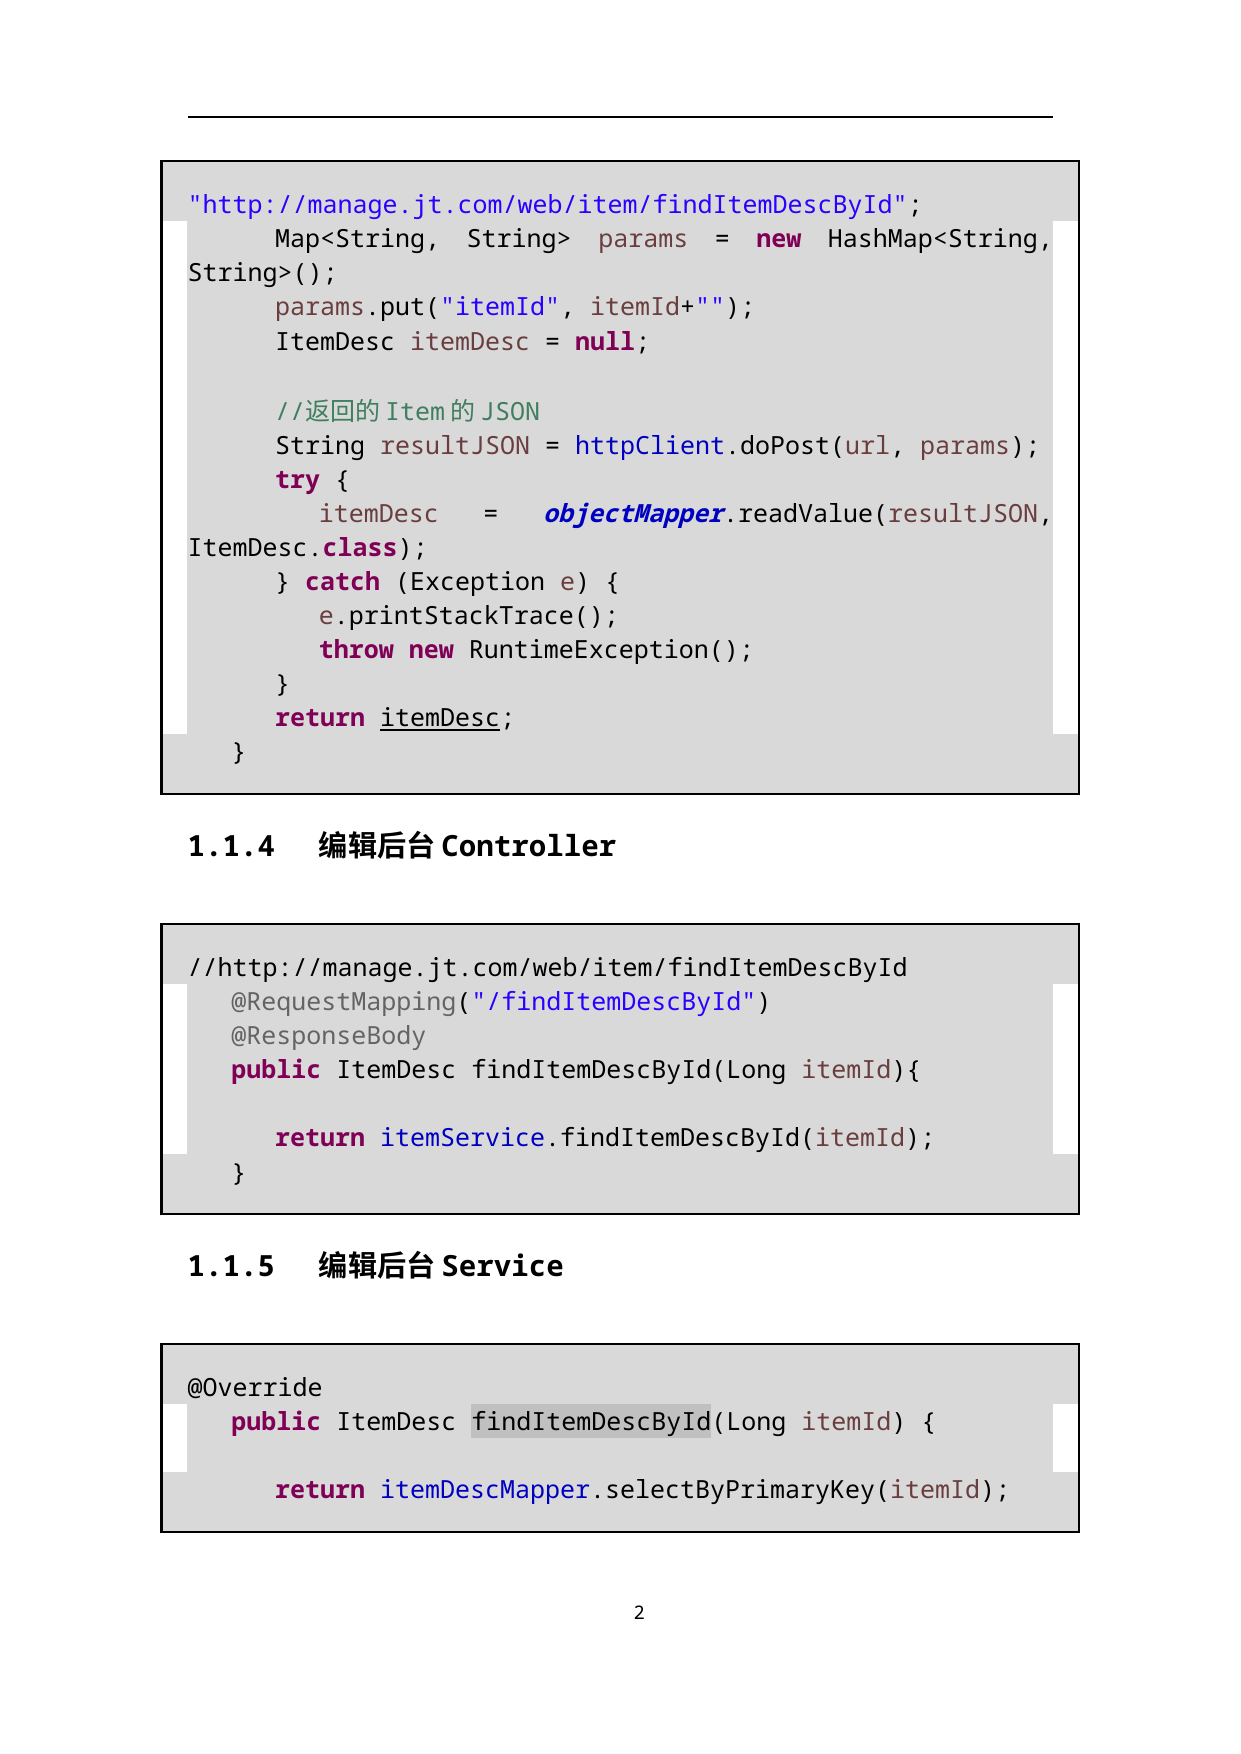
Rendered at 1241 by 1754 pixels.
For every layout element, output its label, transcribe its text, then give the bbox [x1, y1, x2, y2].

text return itemDescMapper.selectByPrimaryKey(itemId); [163, 1445, 1078, 1531]
text @Override [163, 1345, 1078, 1404]
text } [163, 1127, 1078, 1213]
subtitle 编辑后台Service [187, 1242, 1053, 1285]
text itemDesc = objectMapper.readValue(resultJSON, ItemDesc.class); [187, 496, 1053, 564]
text //返回的Item的JSON [187, 391, 1053, 427]
text public ItemDesc findItemDescById(Long itemId) { [187, 1404, 471, 1438]
text public ItemDesc findItemDescById(Long itemId) { [711, 1404, 1053, 1438]
text String resultJSON = httpClient.doPost(url, params); [187, 427, 1053, 462]
text } [187, 666, 1053, 700]
text e.printStackTrace(); [187, 598, 1053, 632]
text ItemDesc itemDesc = null; [187, 323, 1053, 357]
text } catch (Exception e) { [187, 564, 1053, 598]
text @RequestMapping("/findItemDescById") [187, 984, 1053, 1018]
text //http://manage.jt.com/web/item/findItemDescById [163, 925, 1078, 984]
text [163, 162, 1078, 221]
text throw new RuntimeException(); [187, 632, 1053, 666]
subtitle 编辑后台Controller [187, 822, 1053, 865]
text } [163, 707, 1078, 793]
text params.put("itemId", itemId+""); [187, 289, 1053, 323]
text @ResponseBody [187, 1018, 1053, 1052]
text public ItemDesc findItemDescById(Long itemId){ [187, 1052, 1053, 1086]
text Map<String, String> params = new HashMap<String, String>(); [187, 221, 1053, 289]
text try { [187, 462, 1053, 496]
